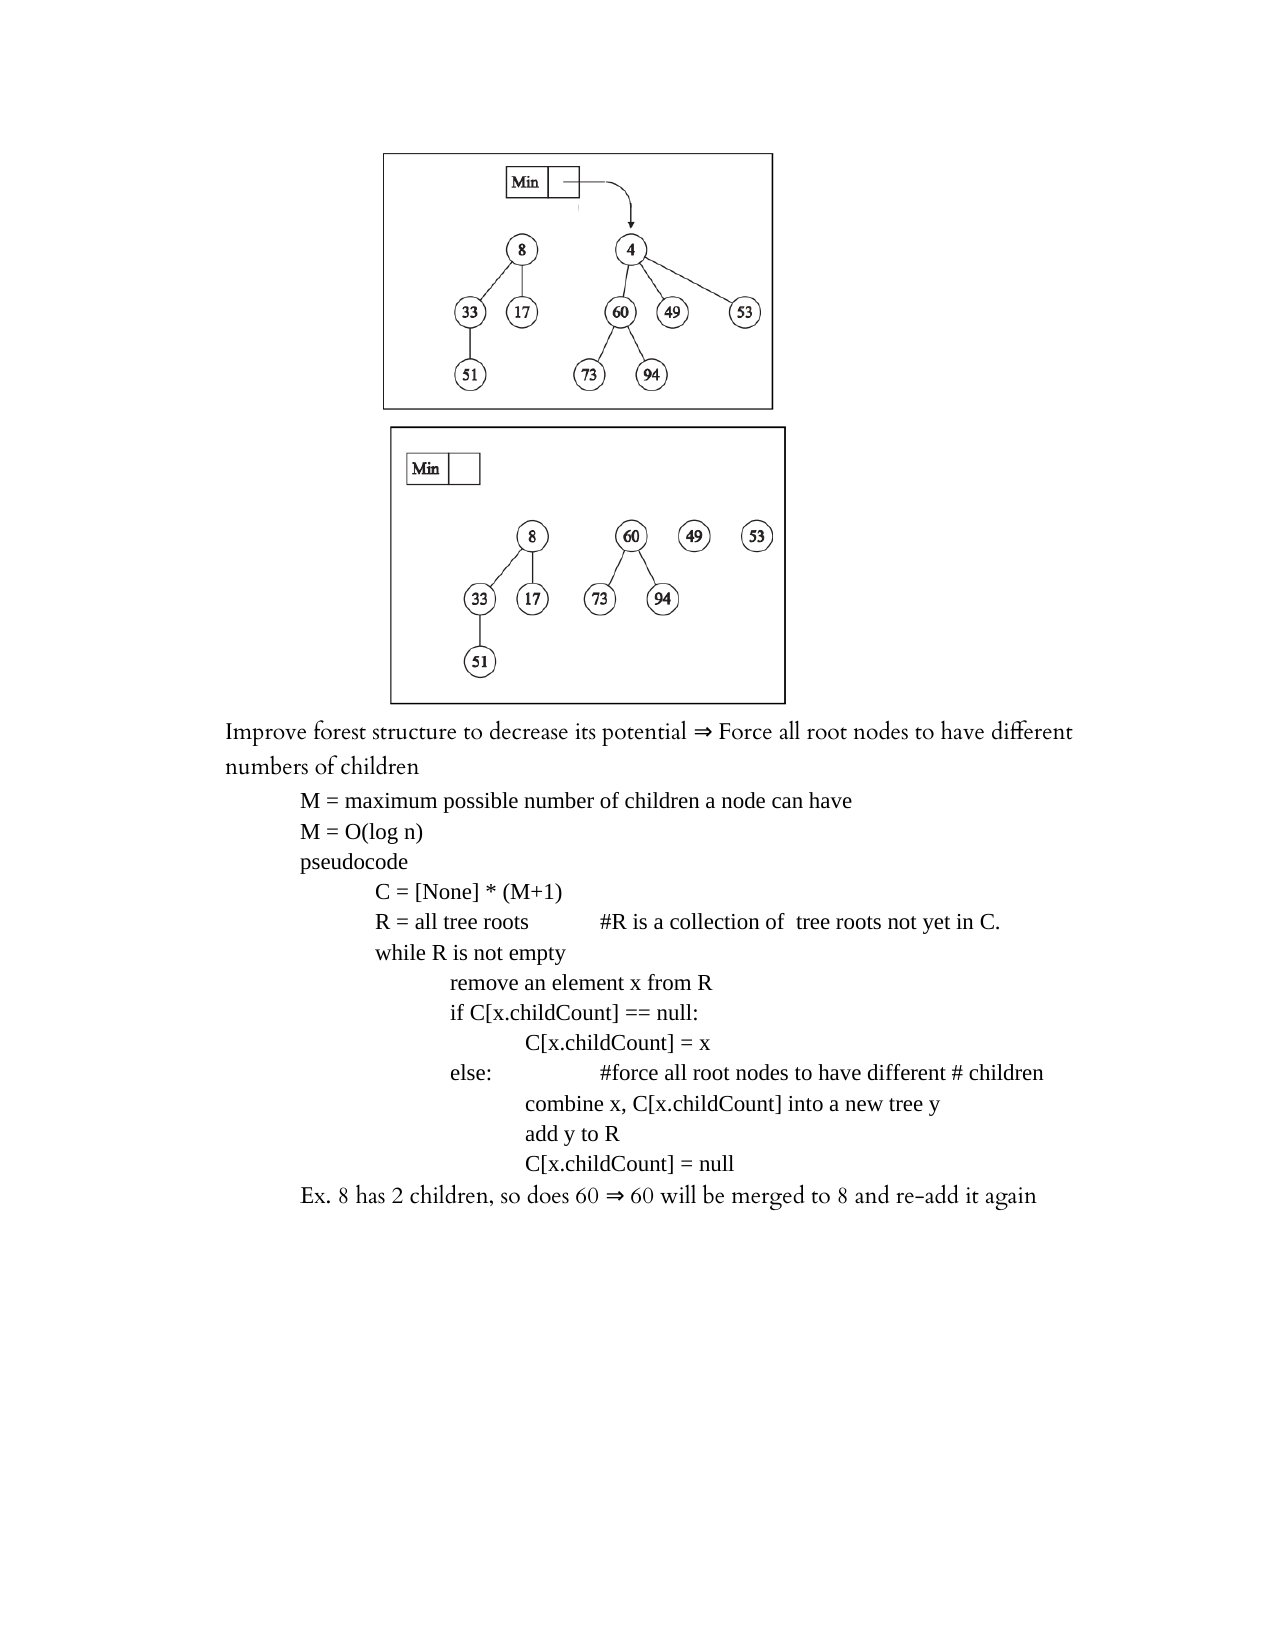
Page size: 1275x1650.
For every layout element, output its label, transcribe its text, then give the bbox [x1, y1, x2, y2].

text Ex. 8 has 2 children, so does 60 ⇒ 60 will be merged to 8 and re-add it again [300, 1180, 1125, 1211]
text while R is not empty [375, 939, 1125, 965]
text C = [None] * (M+1) [375, 878, 1125, 904]
picture [375, 421, 806, 713]
text add y to R [525, 1120, 1125, 1146]
text if C[x.childCount] == null: [450, 999, 1125, 1025]
text M = O(log n) [300, 818, 1125, 844]
text remove an element x from R [450, 969, 1125, 995]
text R = all tree roots #R is a collection of tree roots not yet in C. [375, 908, 1125, 935]
picture [375, 150, 782, 418]
text combine x, C[x.childCount] into a new tree y [525, 1090, 1125, 1116]
text C[x.childCount] = x [525, 1029, 1125, 1056]
text C[x.childCount] = null [525, 1150, 1125, 1176]
text Improve forest structure to decrease its potential ⇒ Force all root nodes to have different numbers of children [225, 716, 1125, 783]
text pseudocode [300, 848, 1125, 874]
text else: #force all root nodes to have different # children [450, 1059, 1125, 1086]
text M = maximum possible number of children a node can have [300, 788, 1125, 814]
